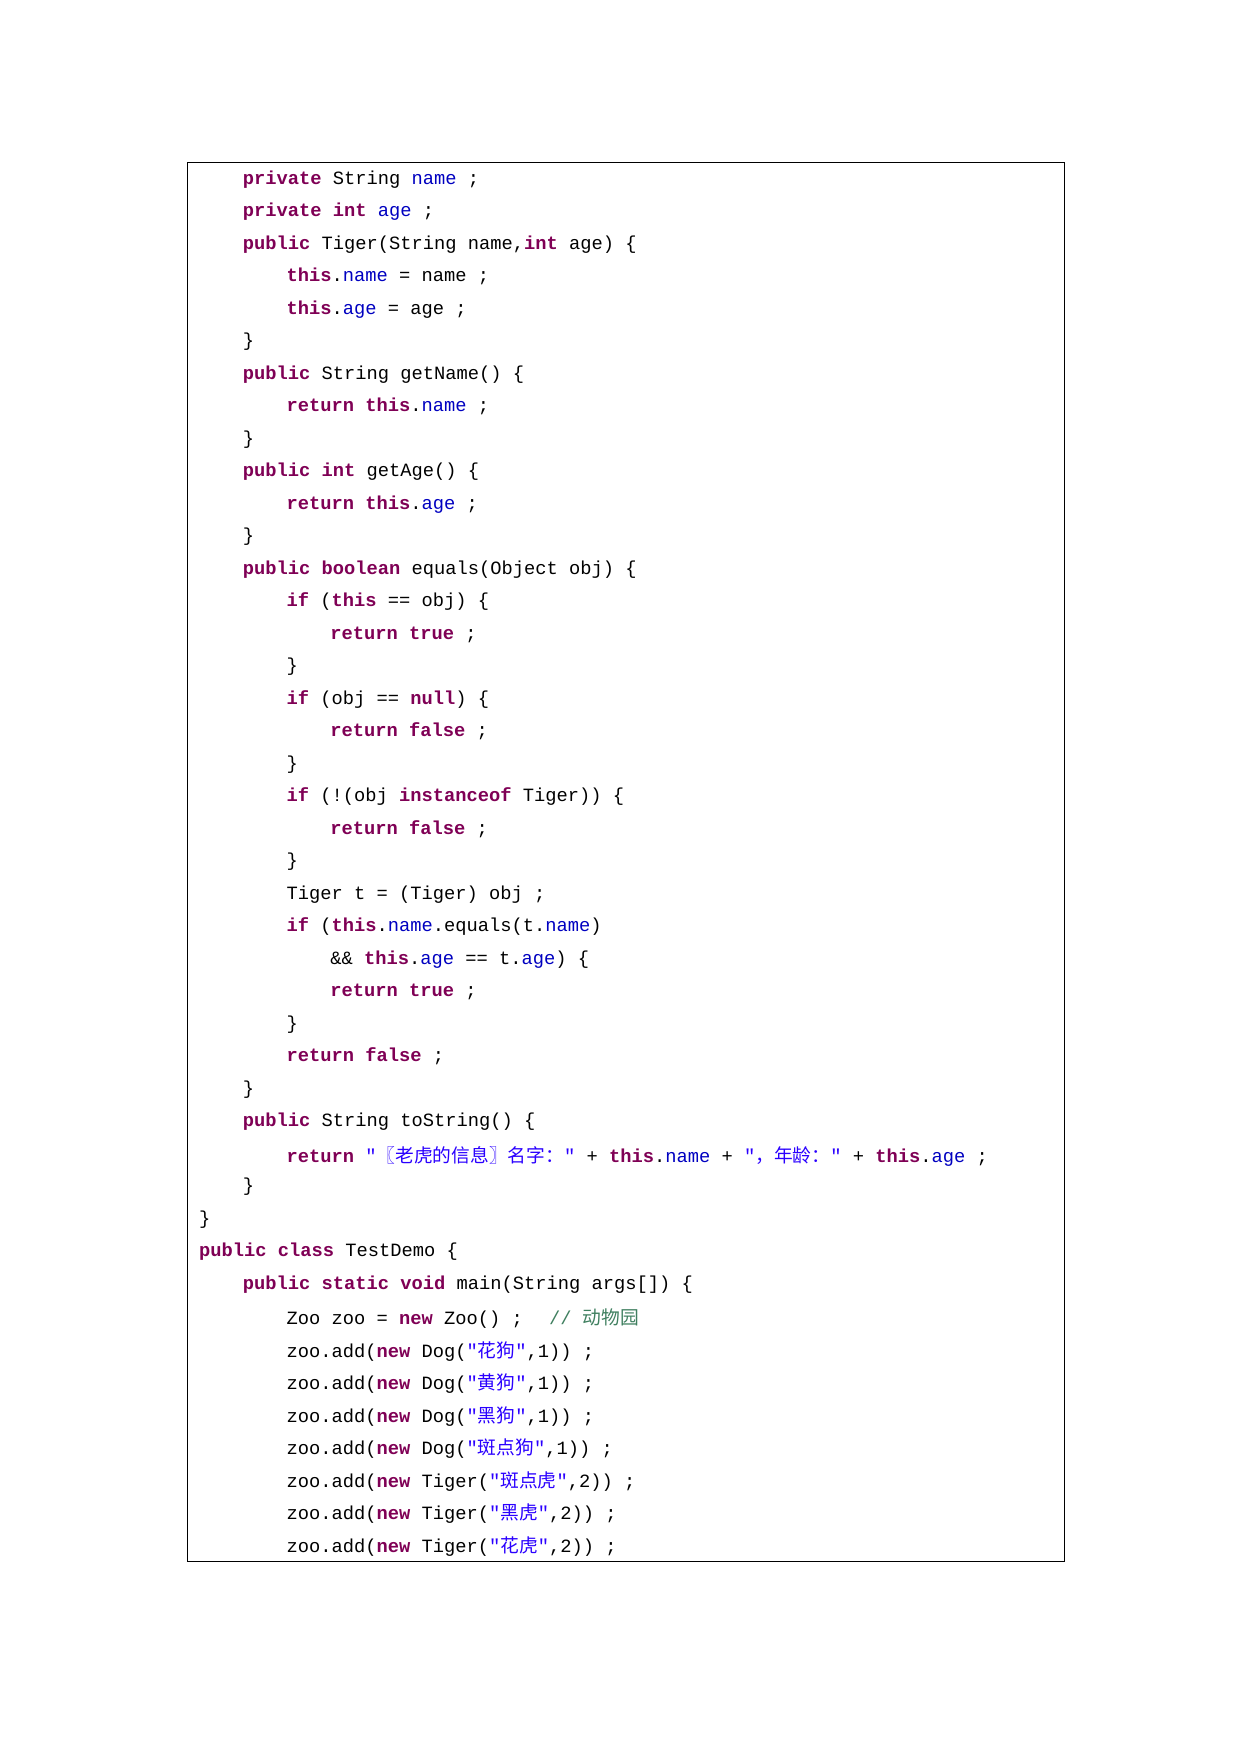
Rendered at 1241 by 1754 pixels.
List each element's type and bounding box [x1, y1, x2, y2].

table_header [188, 163, 1064, 1561]
